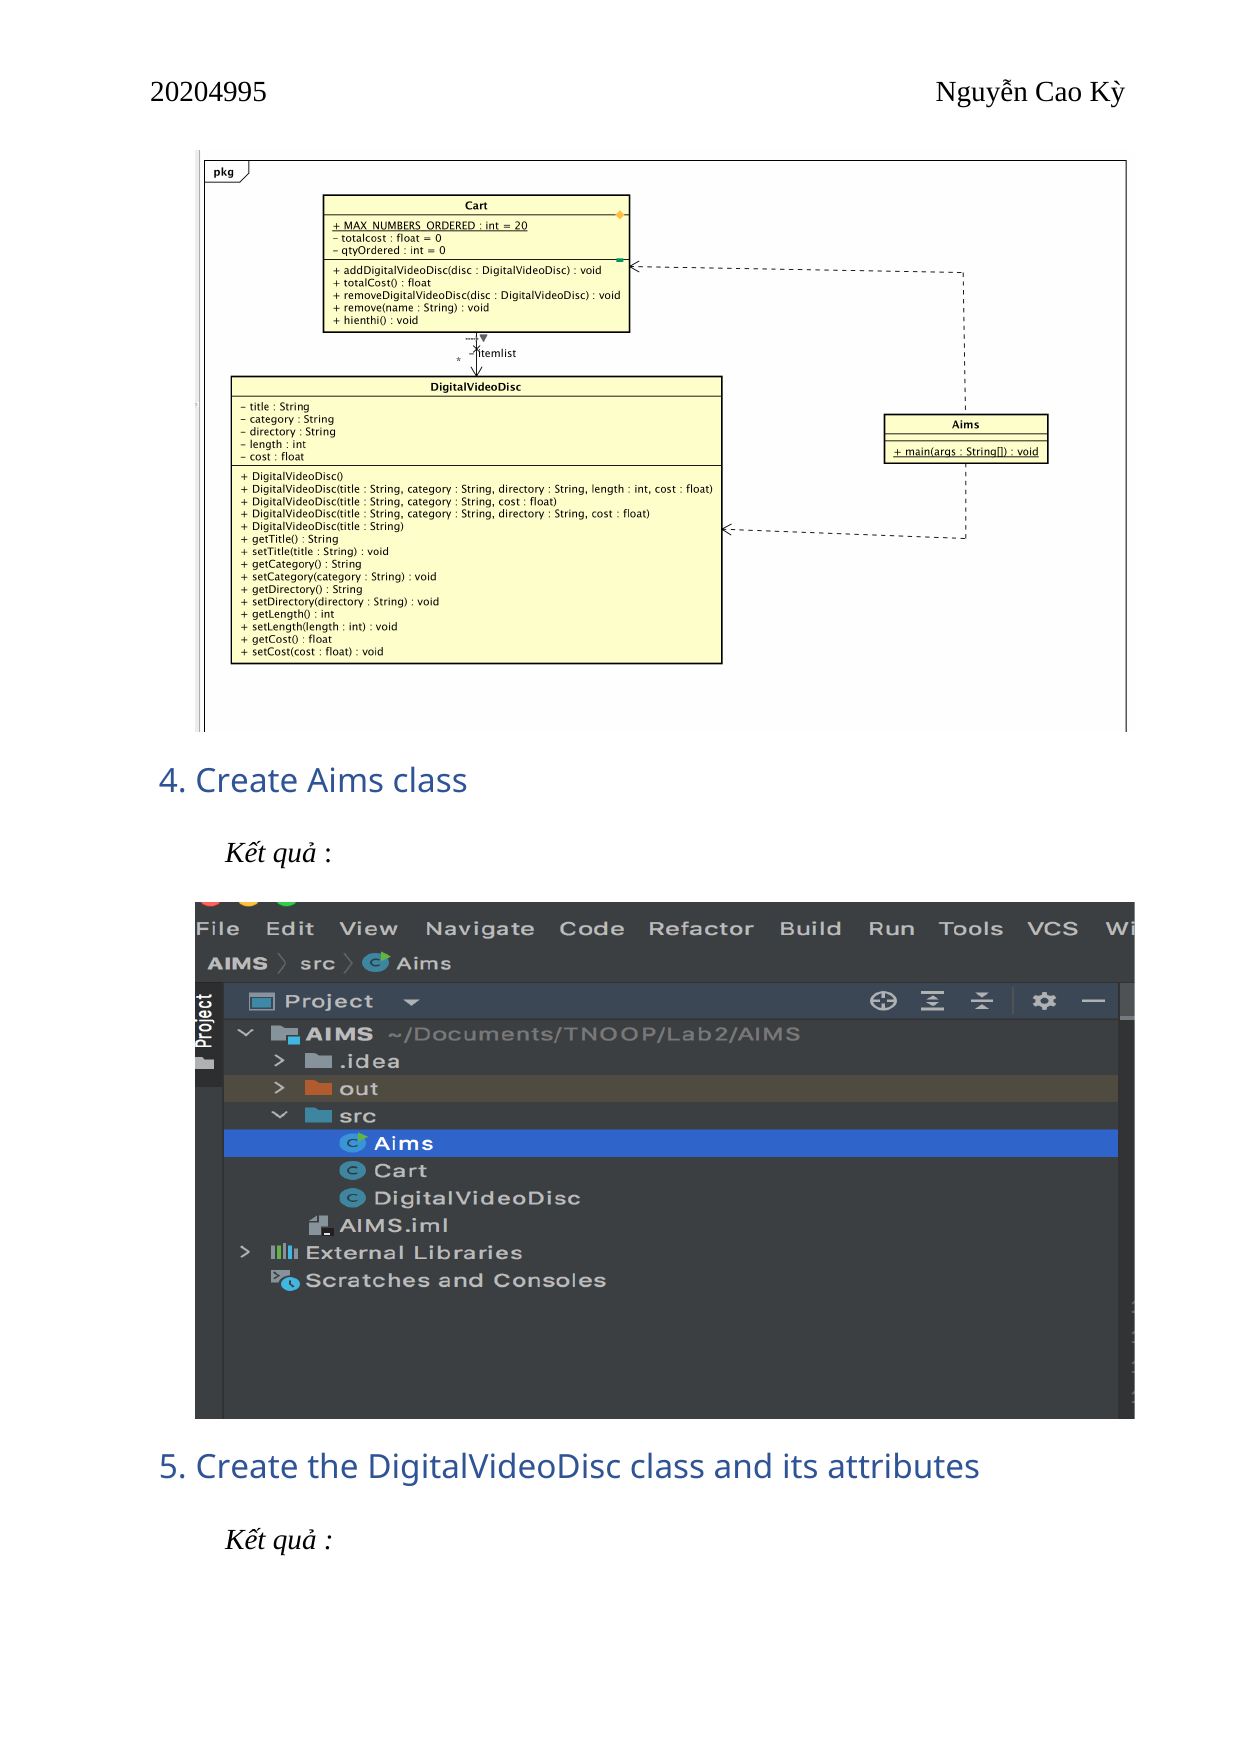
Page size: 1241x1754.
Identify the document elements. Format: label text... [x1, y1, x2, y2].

subtitle 4. Create Aims class [150, 757, 1090, 802]
text Kết quả : [150, 1522, 1090, 1556]
text Kết quả : [150, 836, 1090, 869]
picture [195, 902, 1135, 1419]
subtitle 5. Create the DigitalVideoDisc class and its attributes [150, 1443, 1090, 1488]
picture [195, 150, 1135, 732]
